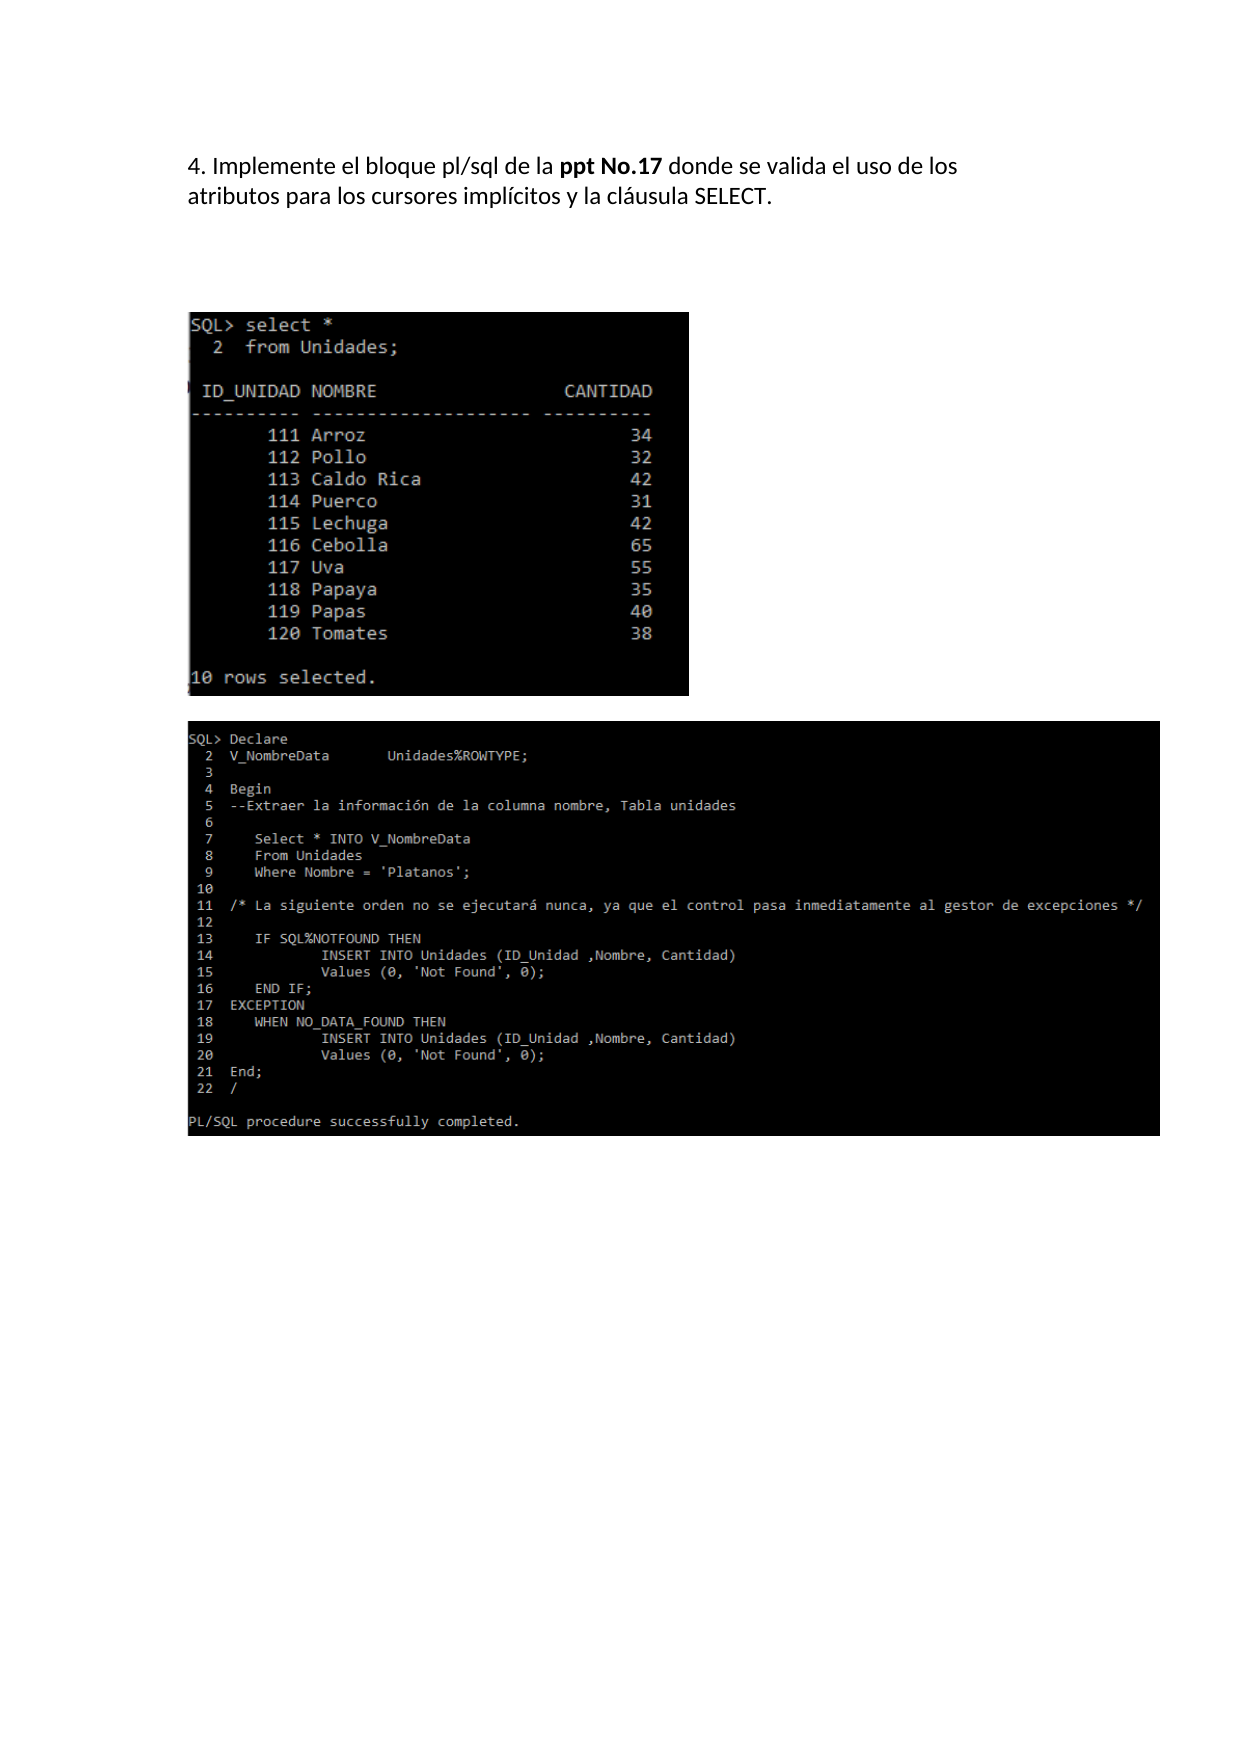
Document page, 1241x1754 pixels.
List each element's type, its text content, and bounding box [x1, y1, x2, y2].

picture [187, 312, 689, 696]
picture [187, 721, 1160, 1136]
text 4. Implemente el bloque pl/sql de la ppt No.17 donde se valida el uso de los atributos para los cursores implícitos y la cláusula SELECT. [187, 150, 1053, 211]
